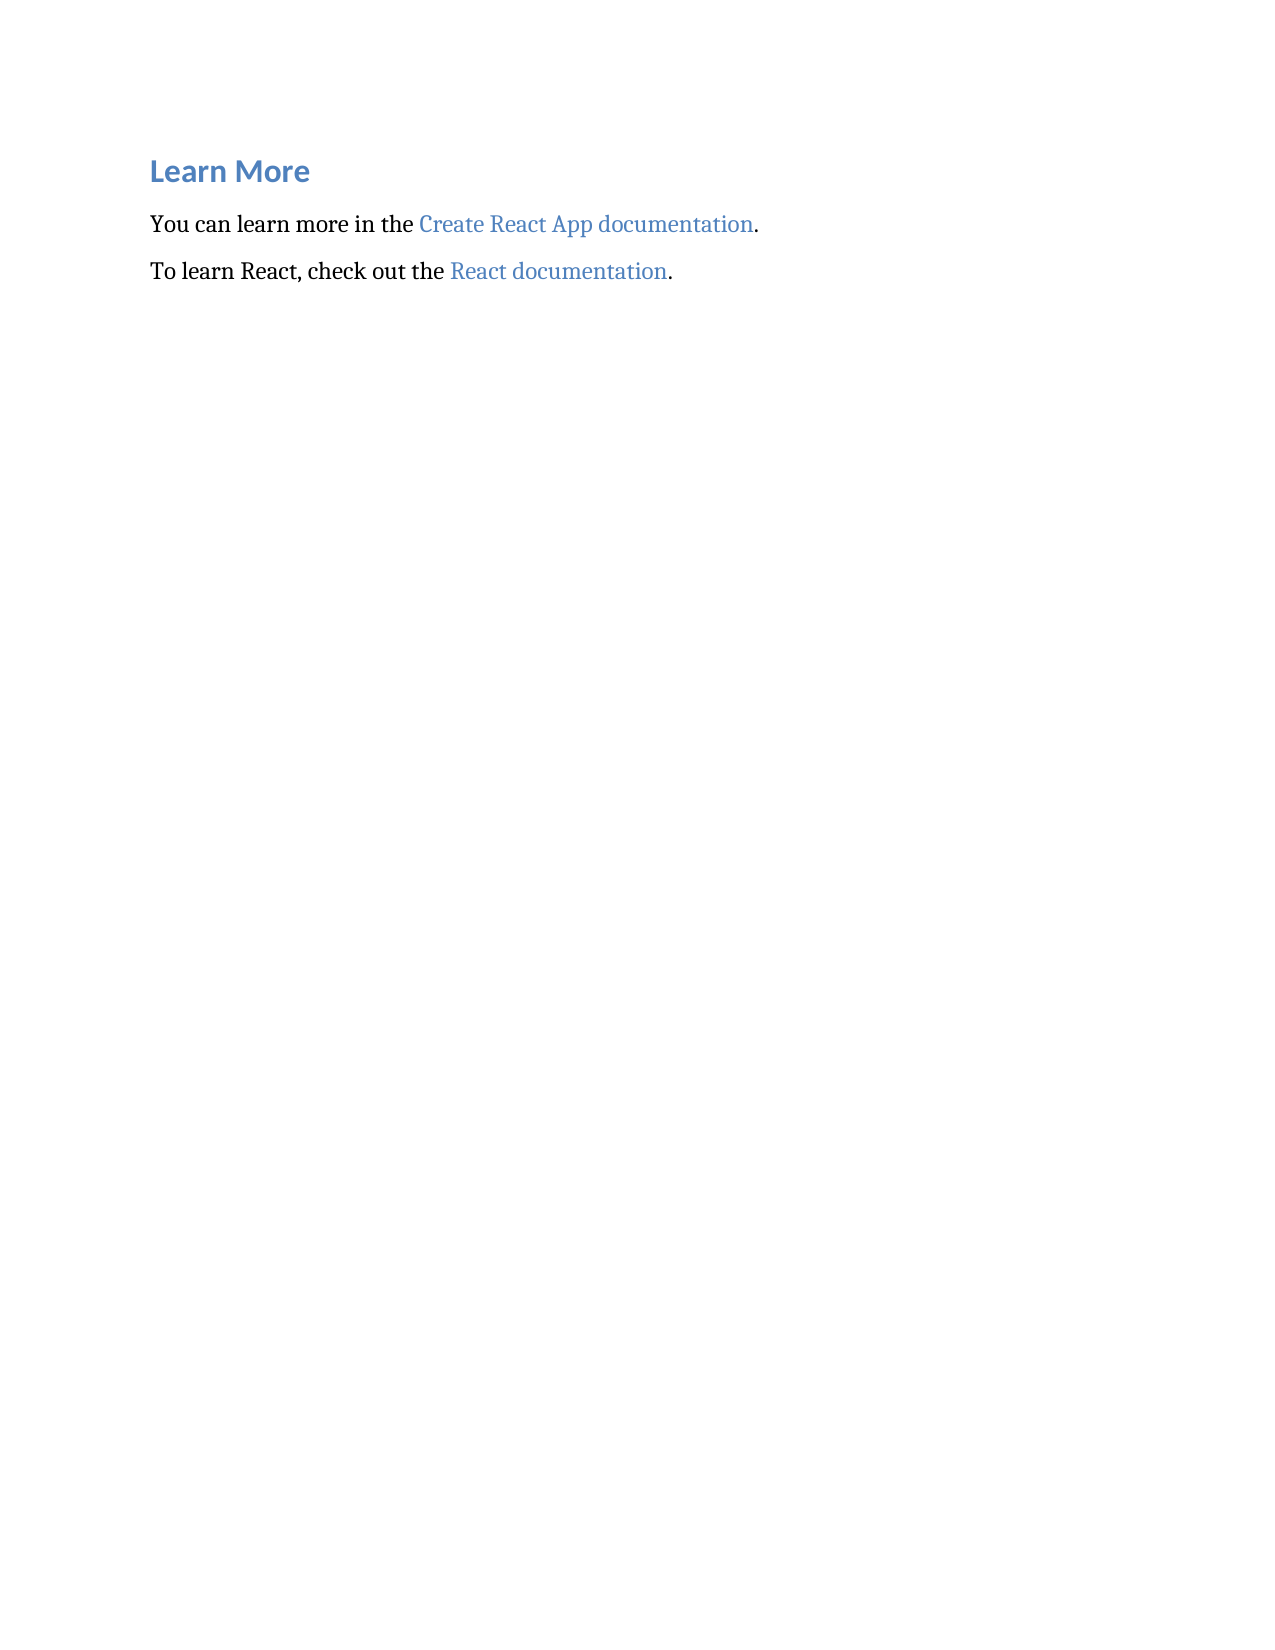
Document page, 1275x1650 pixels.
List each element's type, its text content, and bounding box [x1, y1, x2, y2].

text You can learn more in the Create React App documentation. [150, 209, 1125, 238]
text To learn React, check out the React documentation. [150, 257, 1125, 286]
subtitle Learn More [150, 150, 1125, 191]
